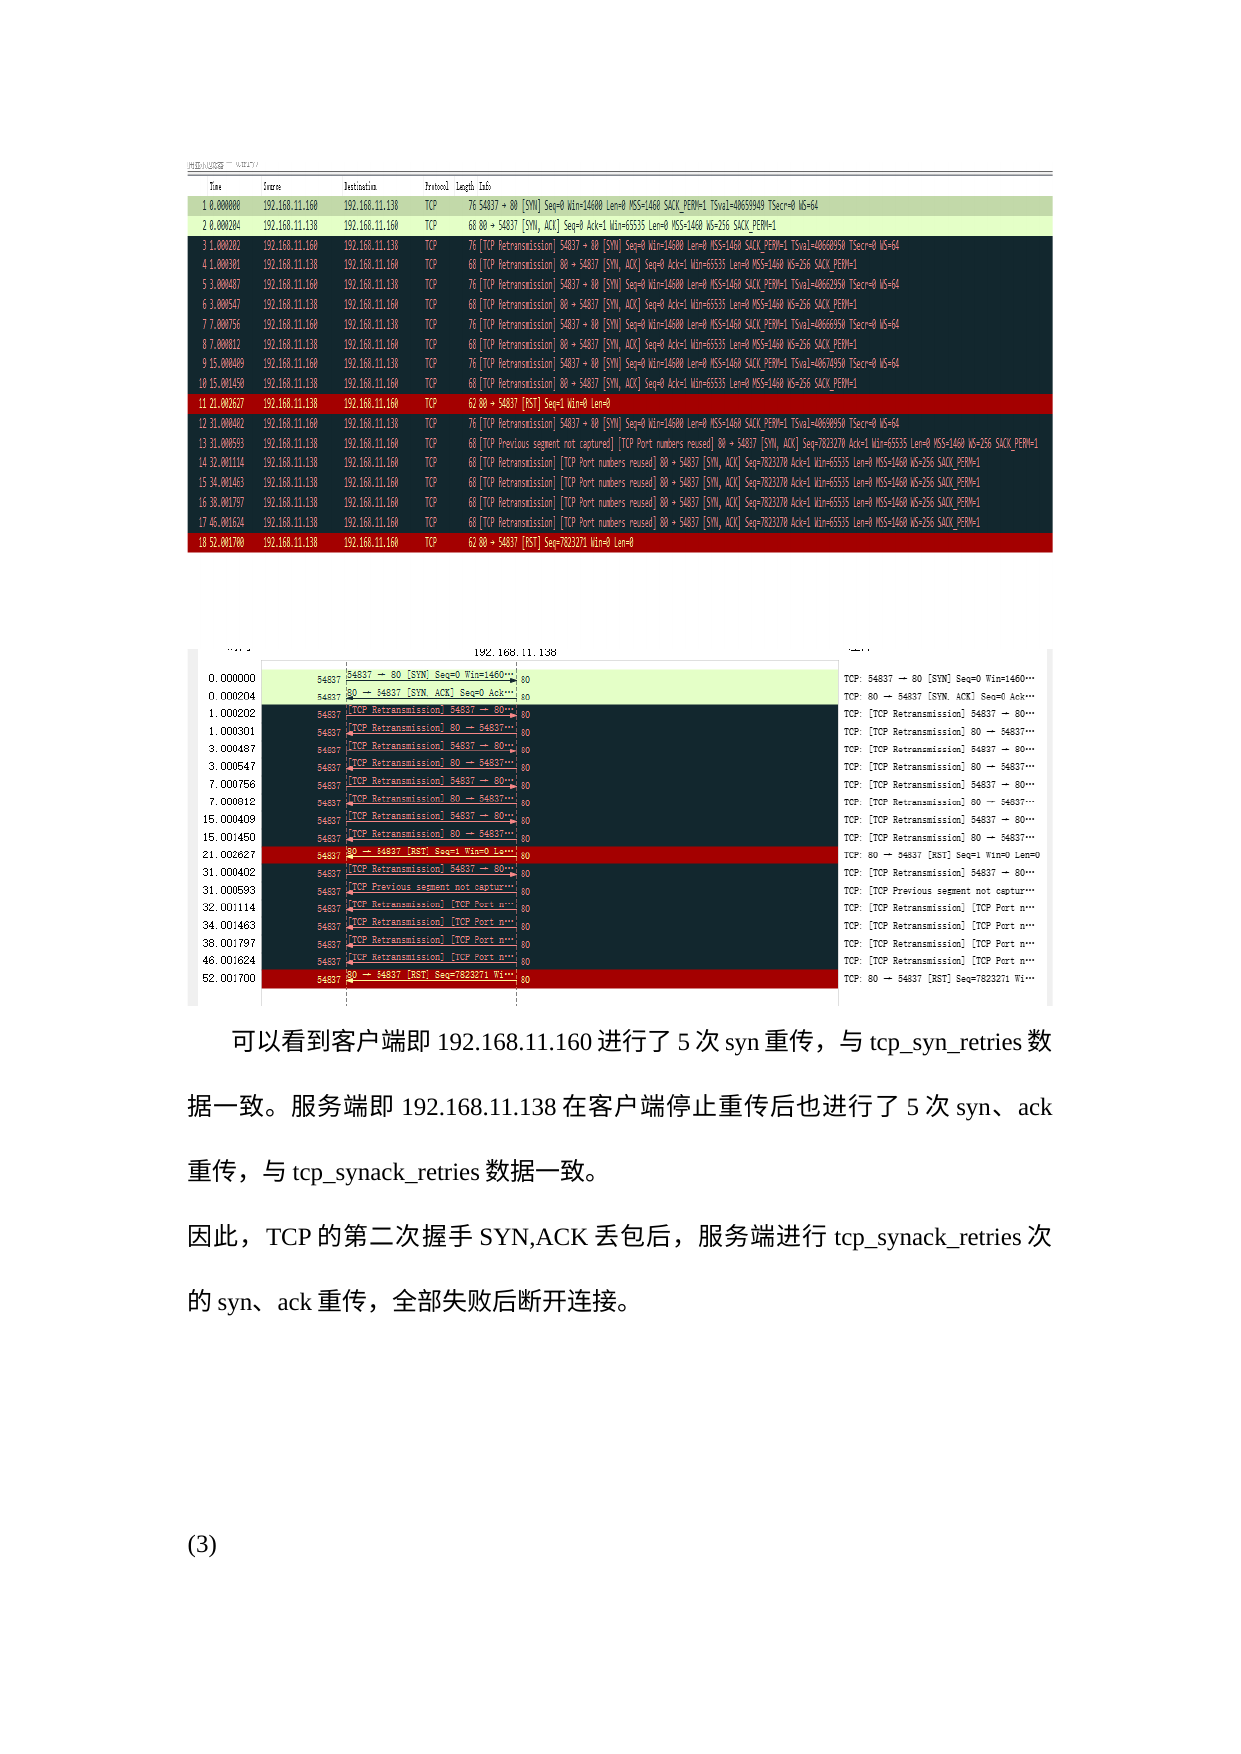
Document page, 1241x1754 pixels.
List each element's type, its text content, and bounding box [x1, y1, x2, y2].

picture [187, 162, 1053, 1006]
text 可以看到客户端即192.168.11.160进行了5次syn重传，与tcp_syn_retries数据一致。服务端即192.168.11.138在客户端停止重传后也进行了5次syn、ack重传，与tcp_synack_retries数据一致。 [187, 1007, 1053, 1202]
text (3) [187, 1527, 1053, 1559]
text 因此，TCP的第二次握手SYN,ACK丢包后，服务端进行tcp_synack_retries次的syn、ack重传，全部失败后断开连接。 [187, 1202, 1053, 1332]
